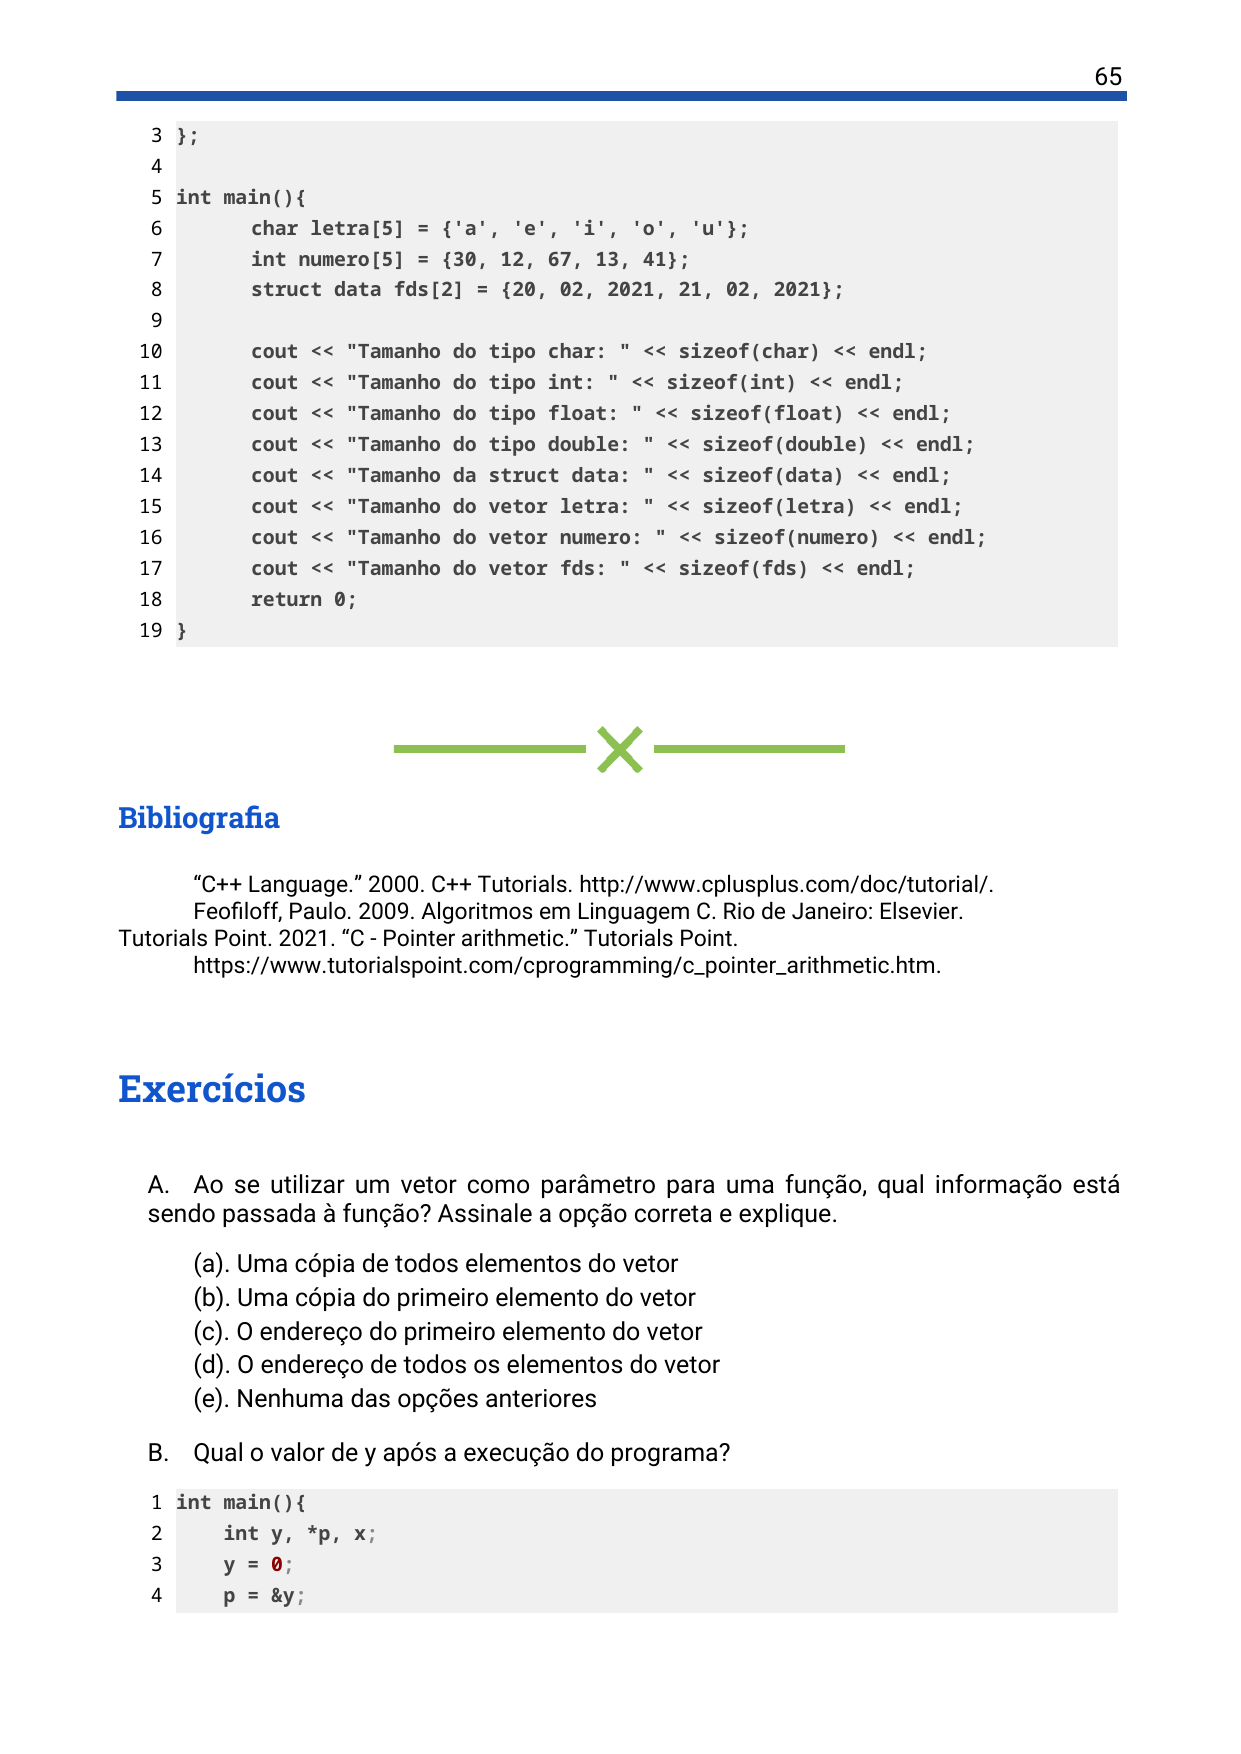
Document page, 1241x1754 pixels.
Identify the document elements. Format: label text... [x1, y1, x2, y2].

text Feofiloff, Paulo. 2009. Algoritmos em Linguagem C. Rio de Janeiro: Elsevier. [193, 898, 1122, 925]
text “C++ Language.” 2000. C++ Tutorials. http://www.cplusplus.com/doc/tutorial/. [193, 872, 1122, 898]
subtitle Exercícios [118, 1063, 1122, 1112]
picture [116, 91, 1127, 101]
text (d). O endereço de todos os elementos do vetor [193, 1350, 1122, 1379]
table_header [123, 121, 176, 647]
text (c). O endereço do primeiro elemento do vetor [193, 1317, 1122, 1346]
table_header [176, 1489, 1118, 1613]
picture [393, 726, 845, 773]
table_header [123, 1489, 176, 1613]
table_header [176, 121, 1118, 647]
text (a). Uma cópia de todos elementos do vetor [193, 1249, 1122, 1279]
text (e). Nenhuma das opções anteriores [193, 1384, 1122, 1413]
text A. Ao se utilizar um vetor como parâmetro para uma função, qual informação está sendo passada à função? Assinale a opção correta e explique. [147, 1170, 1122, 1228]
text (b). Uma cópia do primeiro elemento do vetor [193, 1283, 1122, 1312]
text Tutorials Point. 2021. “C - Pointer arithmetic.” Tutorials Point. https://www.tutorialspoint.com/cprogramming/c_pointer_arithmetic.htm. [118, 925, 1122, 979]
subtitle Bibliografia [118, 798, 1122, 836]
text B. Qual o valor de y após a execução do programa? [147, 1438, 1122, 1468]
